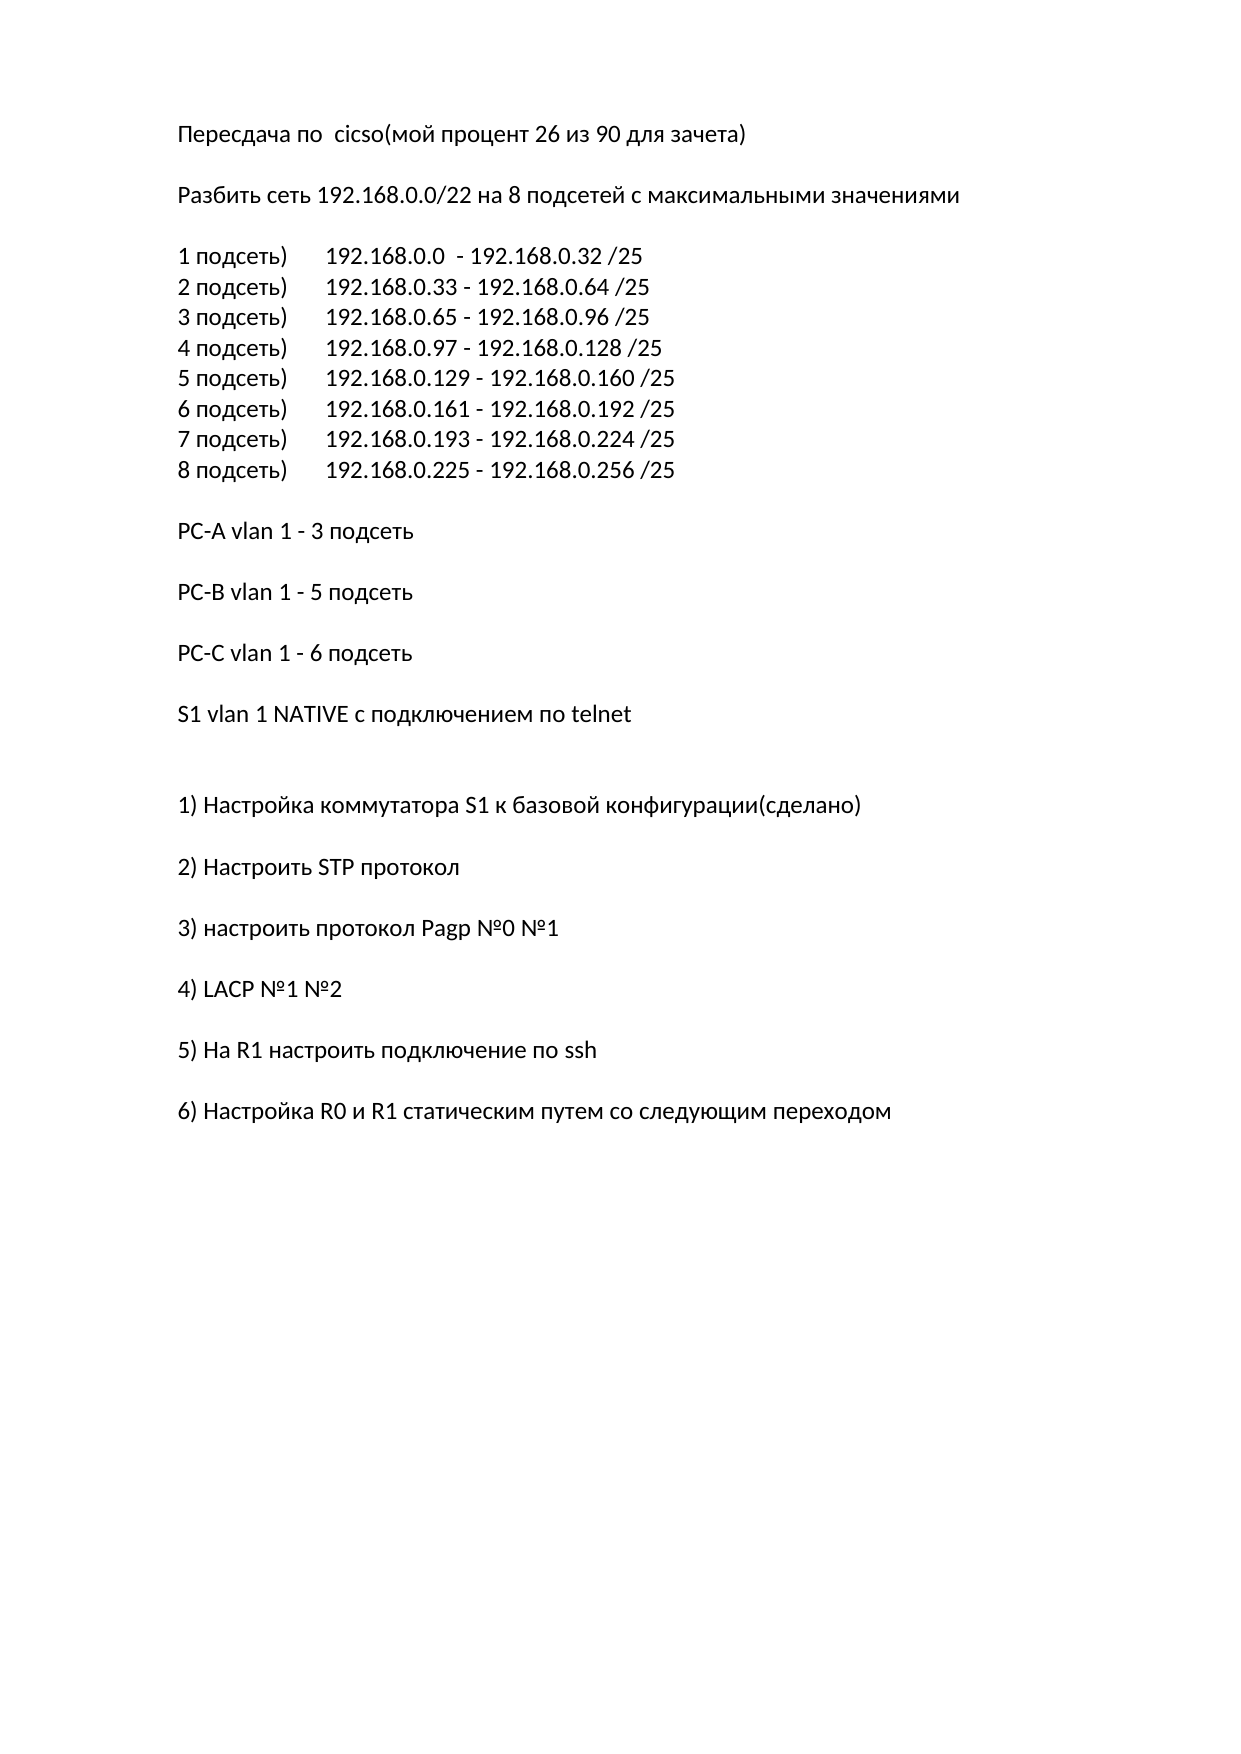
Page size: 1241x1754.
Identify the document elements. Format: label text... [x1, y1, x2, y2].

text 6 подсеть) 192.168.0.161 - 192.168.0.192 /25 [177, 393, 1152, 423]
text S1 vlan 1 NATIVE с подключением по telnet [177, 698, 1152, 728]
text 4 подсеть) 192.168.0.97 - 192.168.0.128 /25 [177, 332, 1152, 362]
text 1 подсеть) 192.168.0.0 - 192.168.0.32 /25 [177, 240, 1152, 271]
text 1) Настройка коммутатора S1 к базовой конфигурации(сделано) [177, 789, 1152, 820]
text Пересдача по cicso(мой процент 26 из 90 для зачета) [177, 118, 1152, 149]
text 3) настроить протокол Pagp №0 №1 [177, 912, 1152, 942]
text 5 подсеть) 192.168.0.129 - 192.168.0.160 /25 [177, 362, 1152, 393]
text 5) На R1 настроить подключение по ssh [177, 1034, 1152, 1064]
text 2 подсеть) 192.168.0.33 - 192.168.0.64 /25 [177, 271, 1152, 301]
text 4) LACP №1 №2 [177, 973, 1152, 1003]
text PC-B vlan 1 - 5 подсеть [177, 576, 1152, 606]
text 3 подсеть) 192.168.0.65 - 192.168.0.96 /25 [177, 301, 1152, 332]
text 7 подсеть) 192.168.0.193 - 192.168.0.224 /25 [177, 423, 1152, 454]
text 6) Настройка R0 и R1 статическим путем со следующим переходом [177, 1095, 1152, 1125]
text PC-A vlan 1 - 3 подсеть [177, 515, 1152, 545]
text 2) Настроить STP протокол [177, 851, 1152, 881]
text 8 подсеть) 192.168.0.225 - 192.168.0.256 /25 [177, 454, 1152, 484]
text Разбить сеть 192.168.0.0/22 на 8 подсетей с максимальными значениями [177, 179, 1152, 210]
text PC-C vlan 1 - 6 подсеть [177, 637, 1152, 667]
